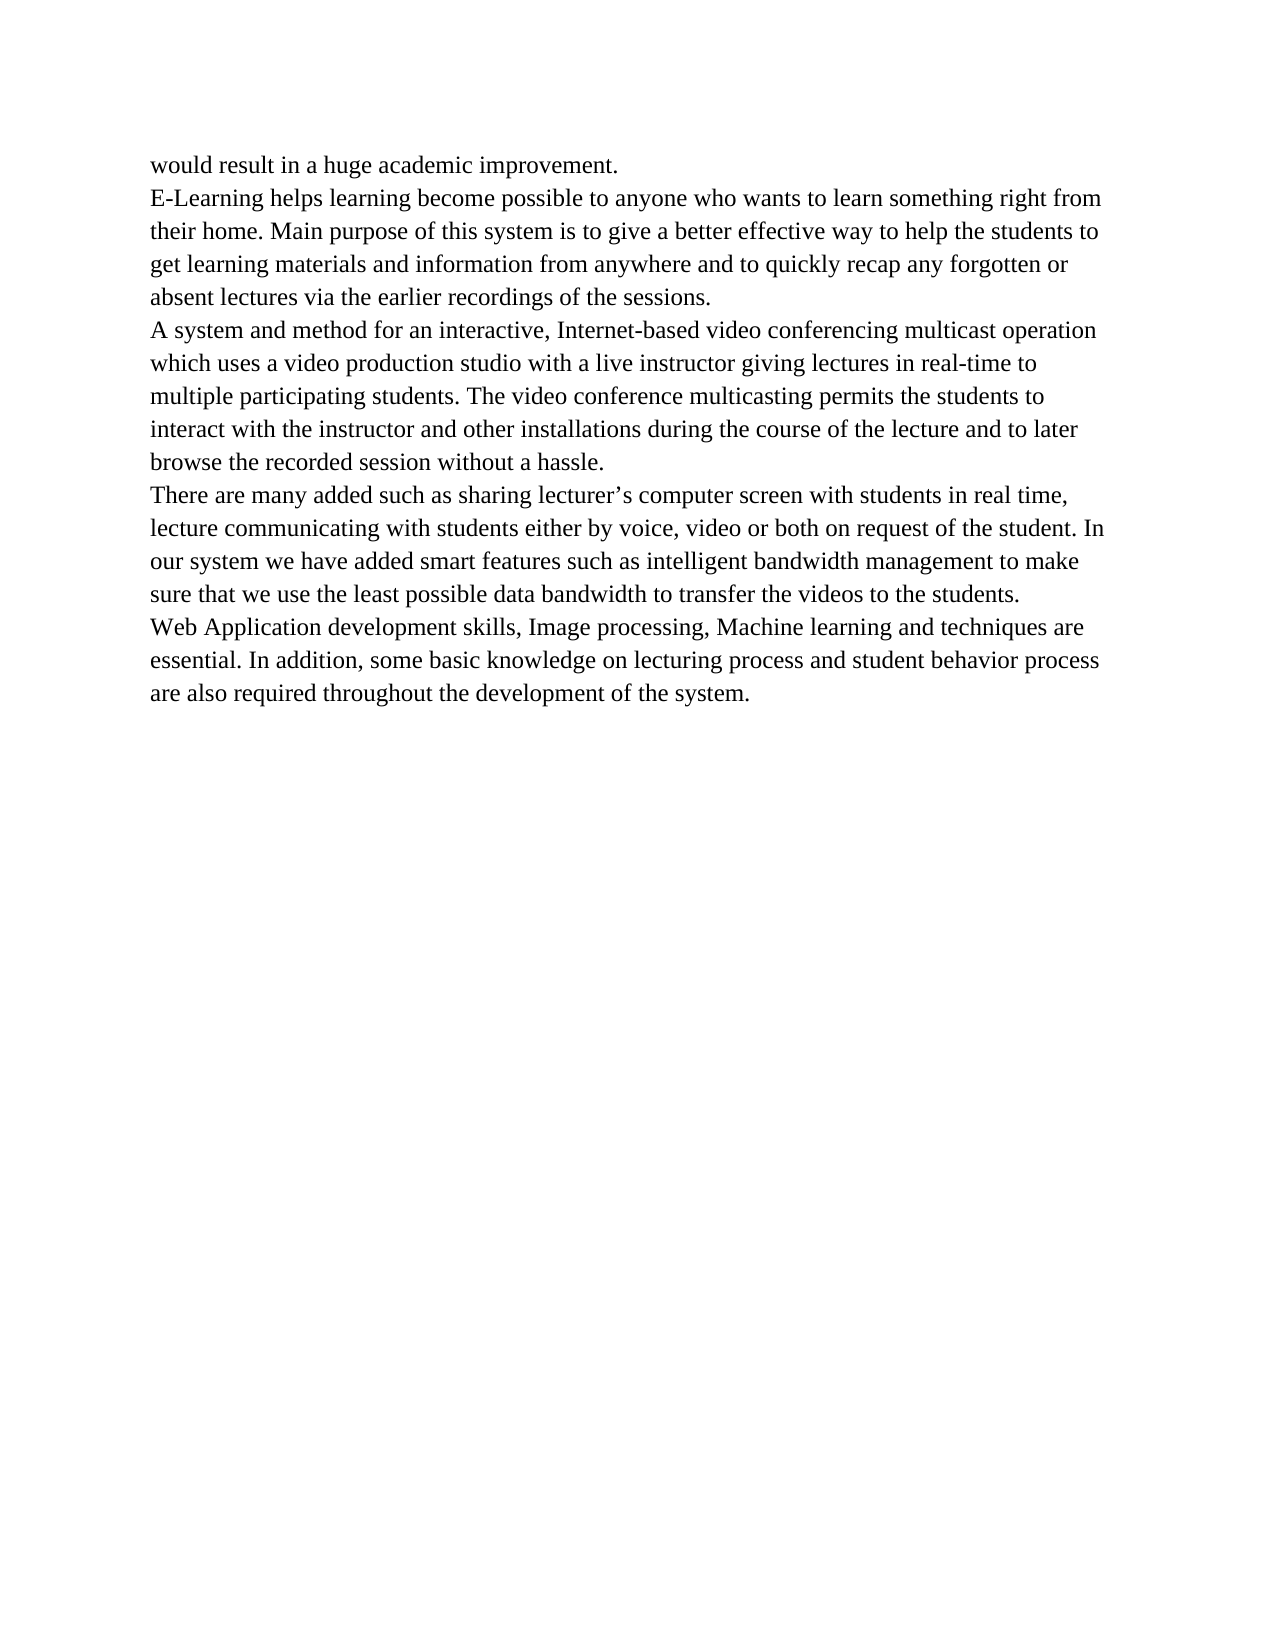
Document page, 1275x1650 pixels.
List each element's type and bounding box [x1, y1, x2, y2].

text [150, 150, 1125, 737]
